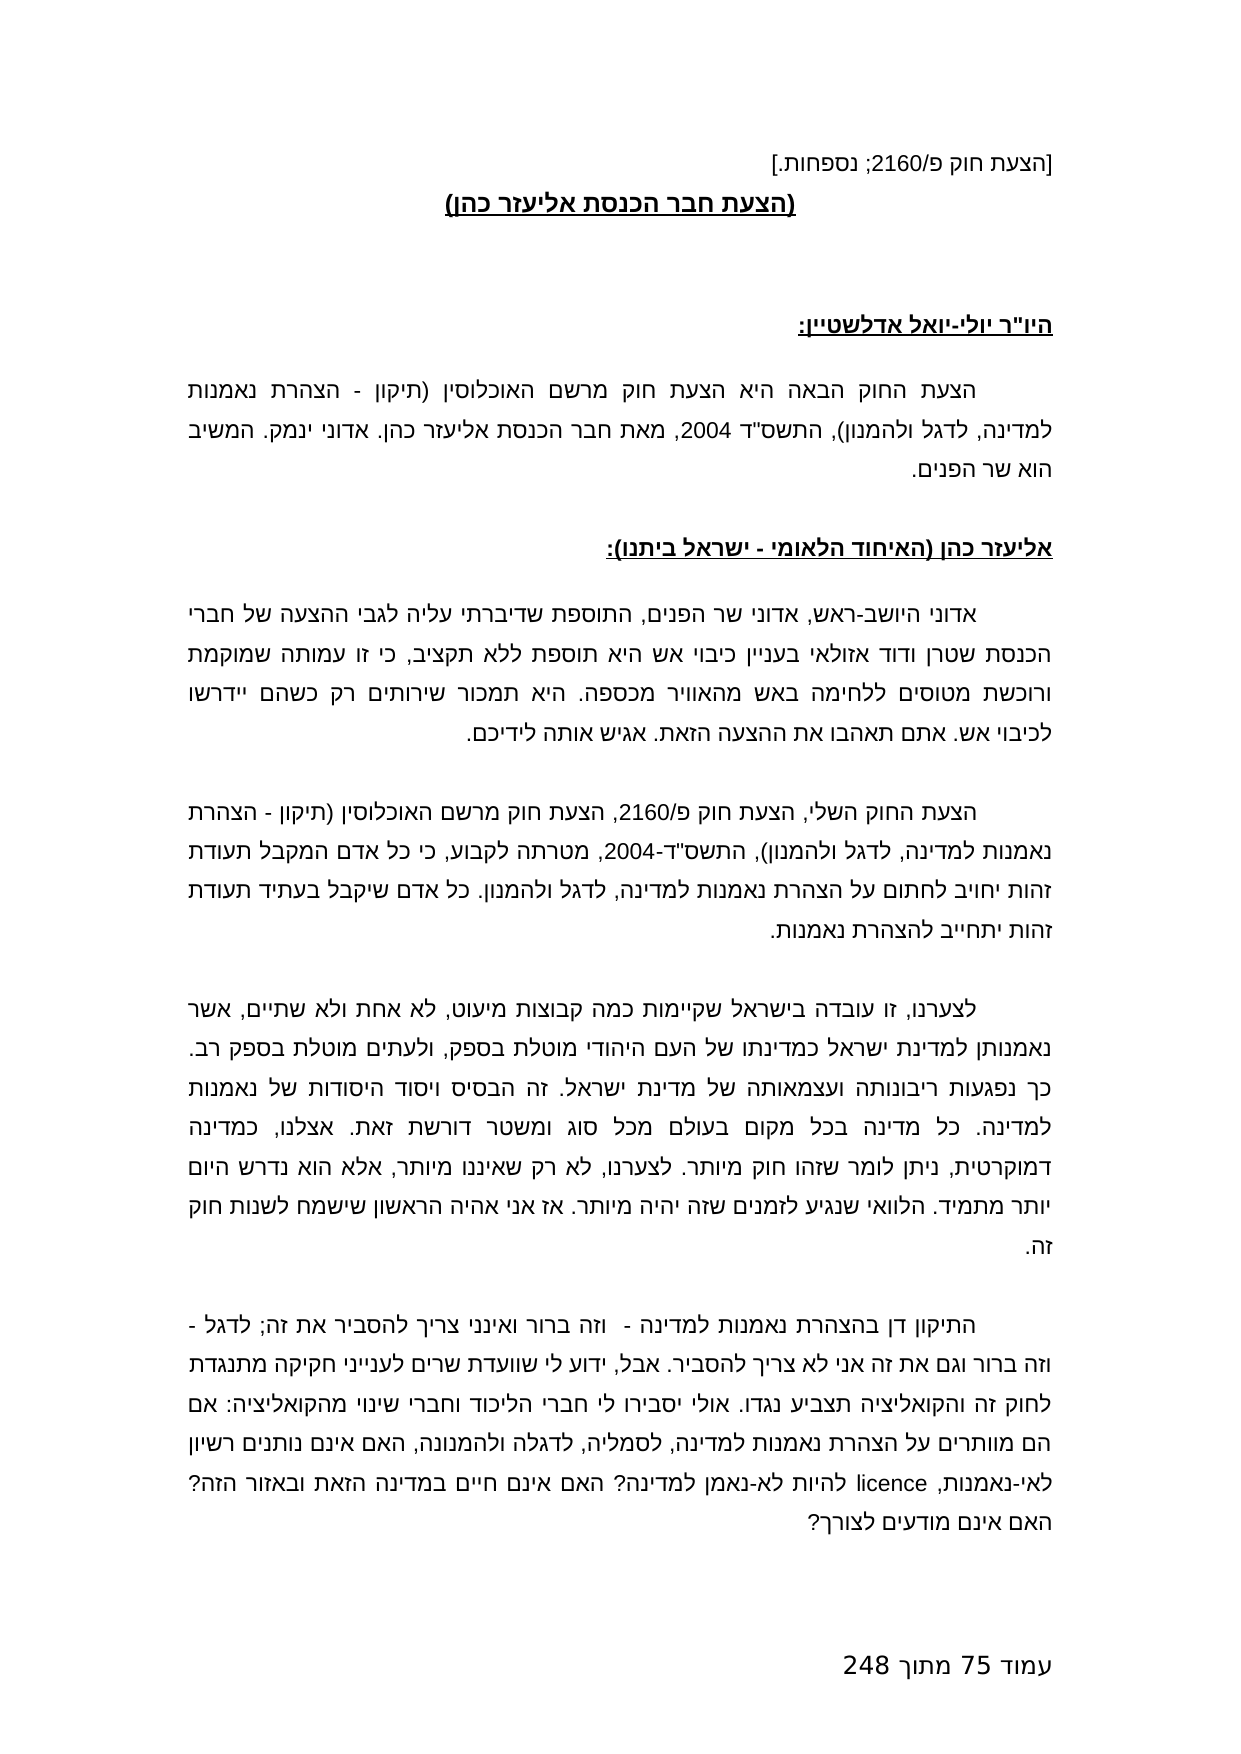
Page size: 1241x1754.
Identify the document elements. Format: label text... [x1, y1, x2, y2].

text (הצעת חבר הכנסת אליעזר כהן) [187, 189, 1053, 218]
text [הצעת חוק פ/2160; נספחות.] [187, 150, 1053, 176]
text הצעת החוק השלי, הצעת חוק פ/2160, הצעת חוק מרשם האוכלוסין (תיקון - הצהרת נאמנות למדינה, לדגל ולהמנון), התשס"ד-2004, מטרתה לקבוע, כי כל אדם המקבל תעודת זהות יחויב לחתום על הצהרת נאמנות למדינה, לדגל ולהמנון. כל אדם שיקבל בעתיד תעודת זהות יתחייב להצהרת נאמנות. [187, 798, 1053, 943]
text התיקון דן בהצהרת נאמנות למדינה - וזה ברור ואינני צריך להסביר את זה; לדגל - וזה ברור וגם את זה אני לא צריך להסביר. אבל, ידוע לי שוועדת שרים לענייני חקיקה מתנגדת לחוק זה והקואליציה תצביע נגדו. אולי יסבירו לי חברי הליכוד וחברי שינוי מהקואליציה: אם הם מוותרים על הצהרת נאמנות למדינה, לסמליה, לדגלה ולהמנונה, האם אינם נותנים רשיון לאי-נאמנות, licence להיות לא-נאמן למדינה? האם אינם חיים במדינה הזאת ובאזור הזה? האם אינם מודעים לצורך? [187, 1312, 1053, 1536]
text אדוני היושב-ראש, אדוני שר הפנים, התוספת שדיברתי עליה לגבי ההצעה של חברי הכנסת שטרן ודוד אזולאי בעניין כיבוי אש היא תוספת ללא תקציב, כי זו עמותה שמוקמת ורוכשת מטוסים ללחימה באש מהאוויר מכספה. היא תמכור שירותים רק כשהם יידרשו לכיבוי אש. אתם תאהבו את ההצעה הזאת. אגיש אותה לידיכם. [187, 601, 1053, 746]
text היו"ר יולי-יואל אדלשטיין: [187, 312, 1053, 338]
text הצעת החוק הבאה היא הצעת חוק מרשם האוכלוסין (תיקון - הצהרת נאמנות למדינה, לדגל ולהמנון), התשס"ד 2004, מאת חבר הכנסת אליעזר כהן. אדוני ינמק. המשיב הוא שר הפנים. [187, 377, 1053, 483]
text לצערנו, זו עובדה בישראל שקיימות כמה קבוצות מיעוט, לא אחת ולא שתיים, אשר נאמנותן למדינת ישראל כמדינתו של העם היהודי מוטלת בספק, ולעתים מוטלת בספק רב. כך נפגעות ריבונותה ועצמאותה של מדינת ישראל. זה הבסיס ויסוד היסודות של נאמנות למדינה. כל מדינה בכל מקום בעולם מכל סוג ומשטר דורשת זאת. אצלנו, כמדינה דמוקרטית, ניתן לומר שזהו חוק מיותר. לצערנו, לא רק שאיננו מיותר, אלא הוא נדרש היום יותר מתמיד. הלוואי שנגיע לזמנים שזה יהיה מיותר. אז אני אהיה הראשון שישמח לשנות חוק זה. [187, 996, 1053, 1259]
text אליעזר כהן (האיחוד הלאומי - ישראל ביתנו): [187, 535, 1053, 562]
